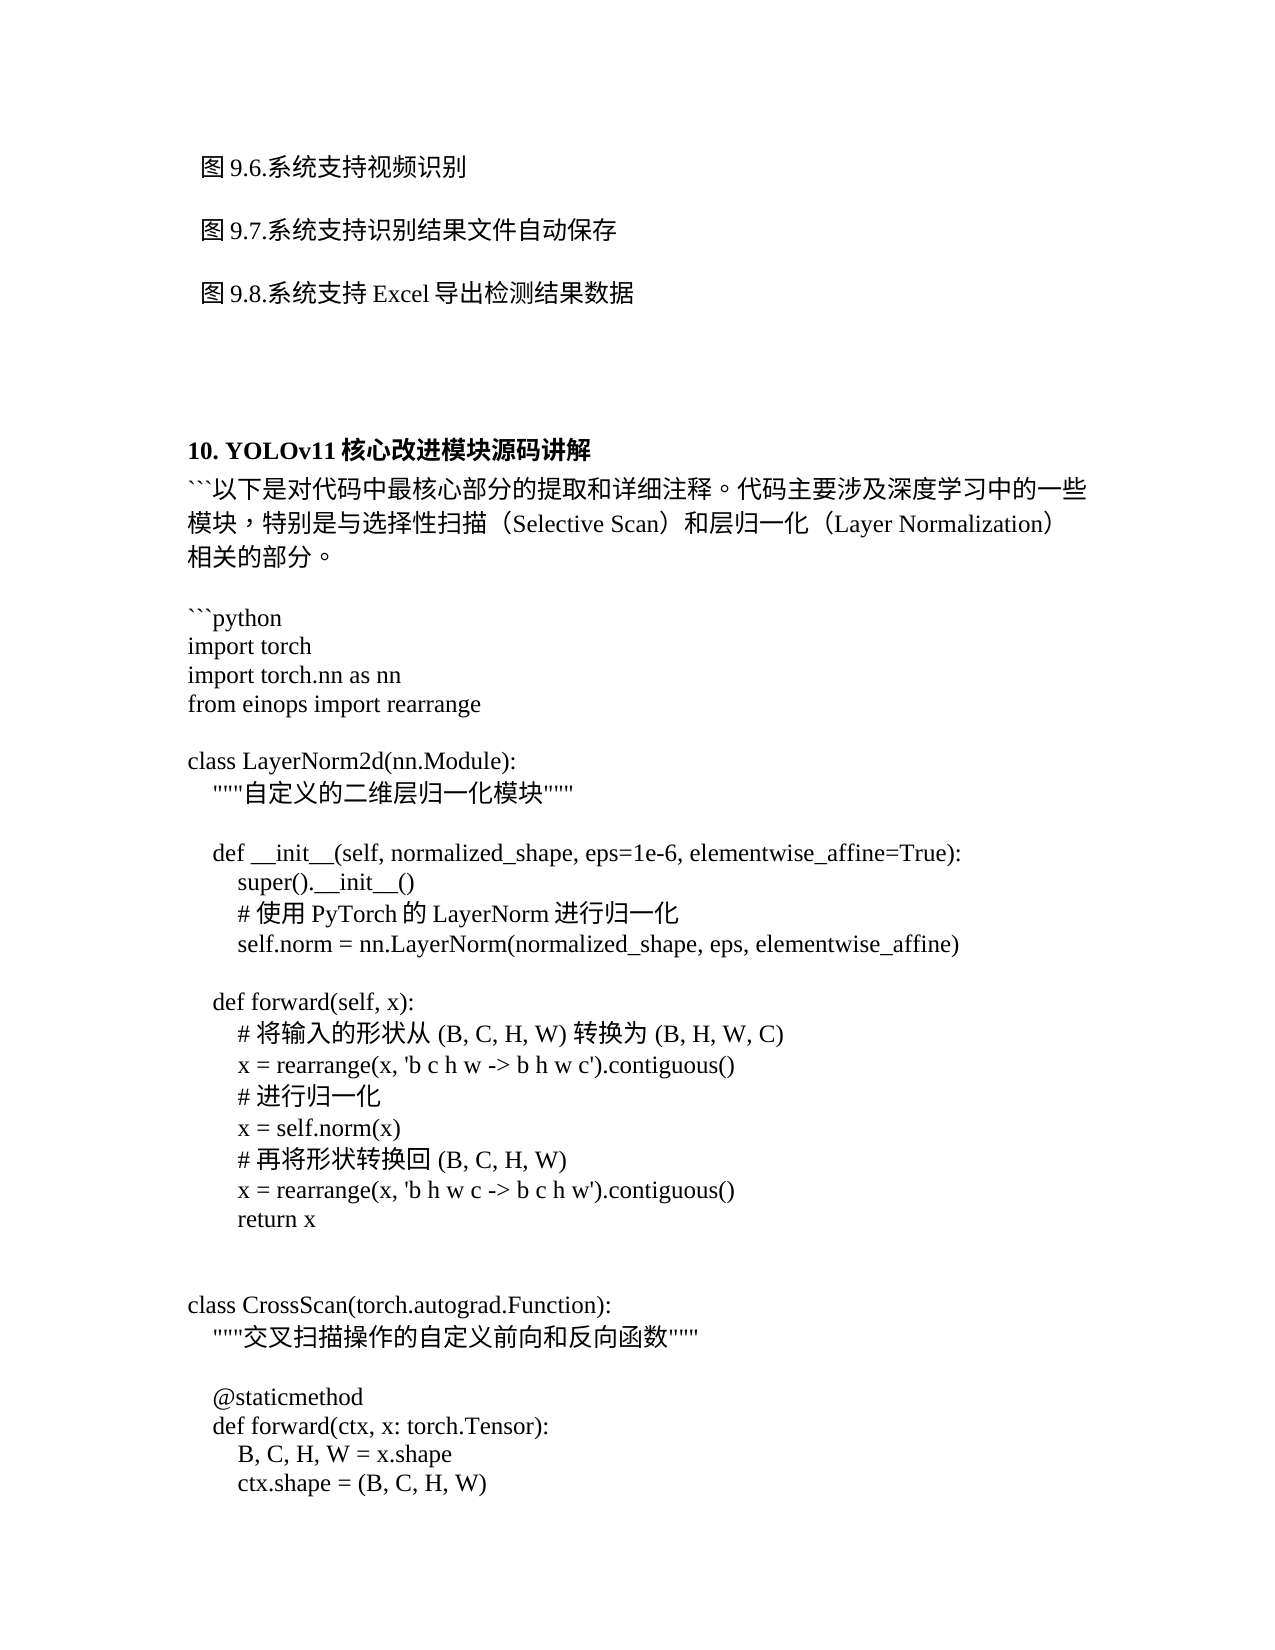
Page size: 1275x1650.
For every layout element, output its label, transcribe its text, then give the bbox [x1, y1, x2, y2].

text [187, 150, 1087, 310]
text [187, 472, 1087, 1497]
subtitle 10. YOLOv11核心改进模块源码讲解 [187, 433, 1087, 467]
